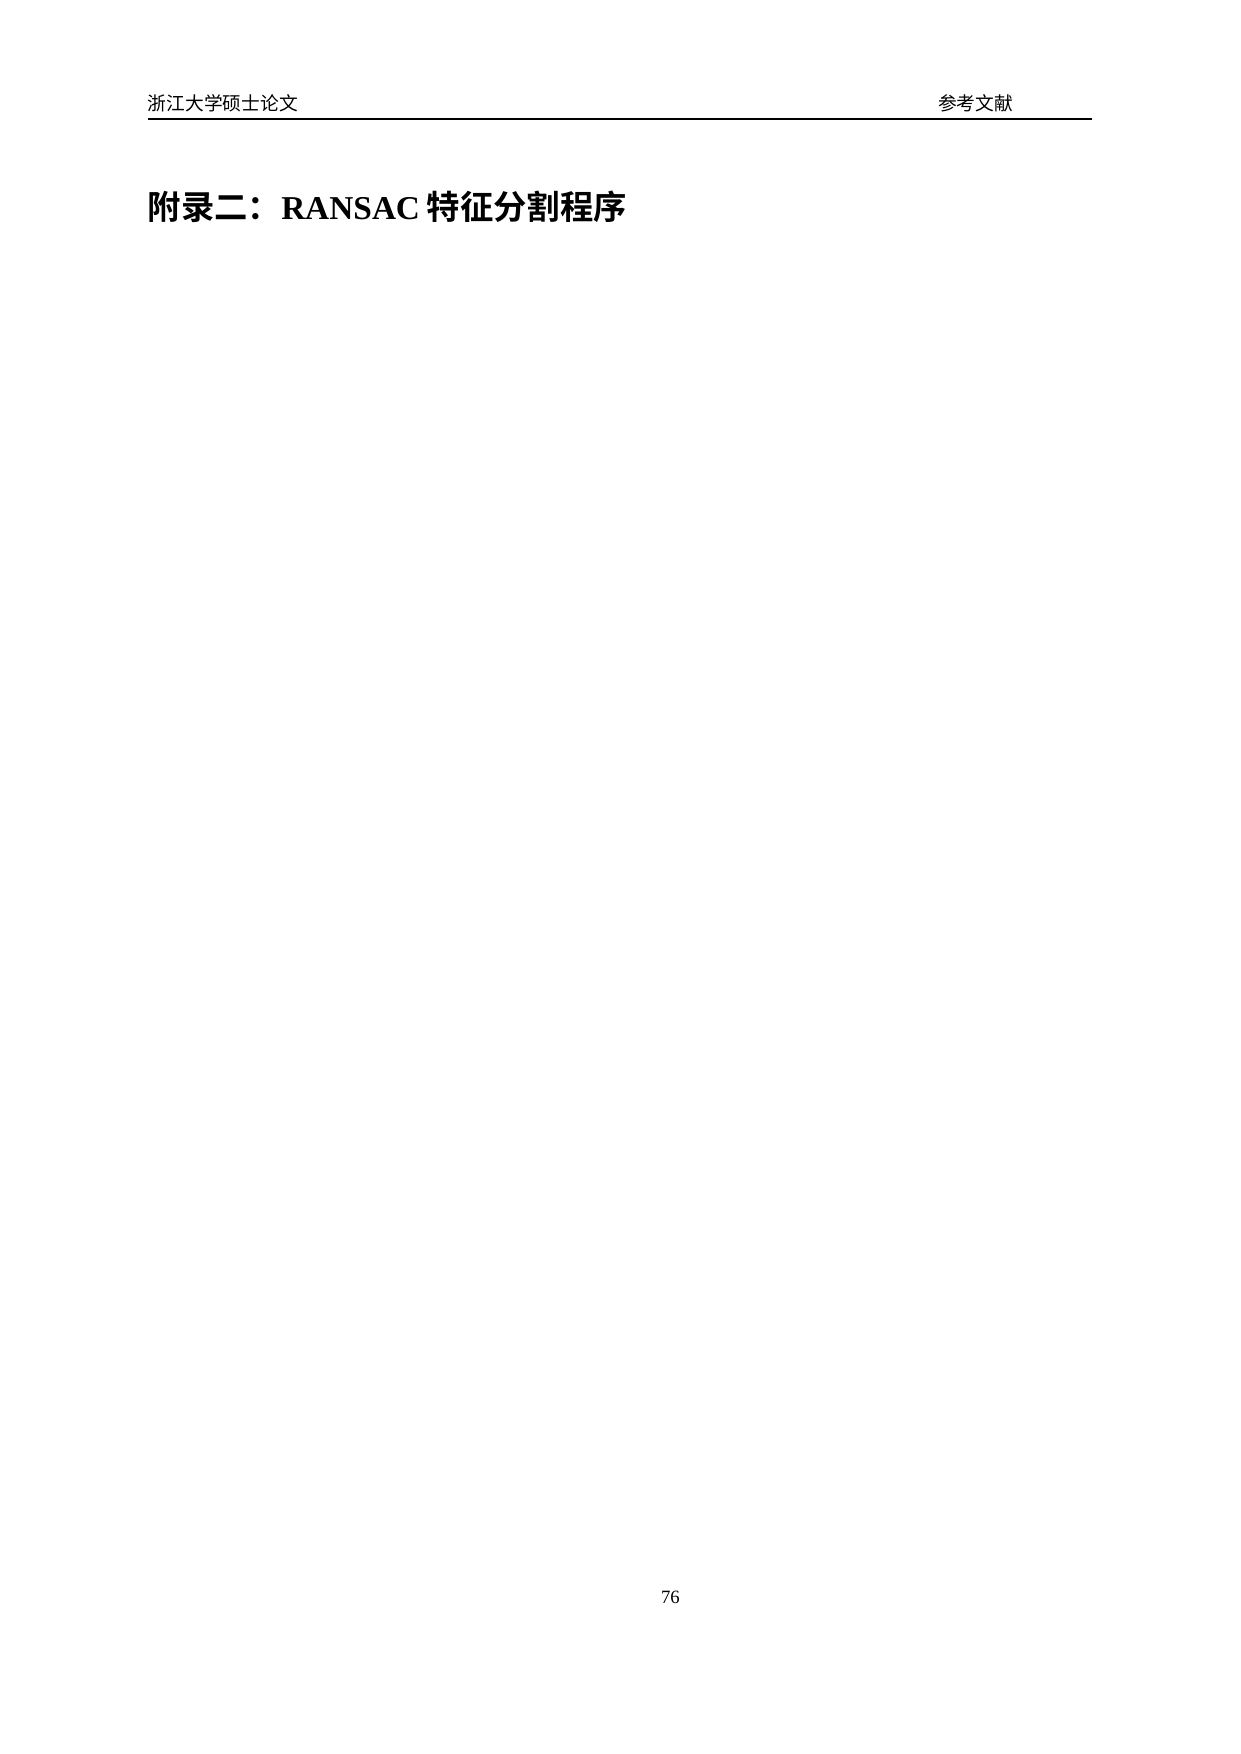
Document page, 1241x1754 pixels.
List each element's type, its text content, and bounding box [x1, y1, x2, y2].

title 附录二：RANSAC特征分割程序 [148, 173, 1092, 238]
